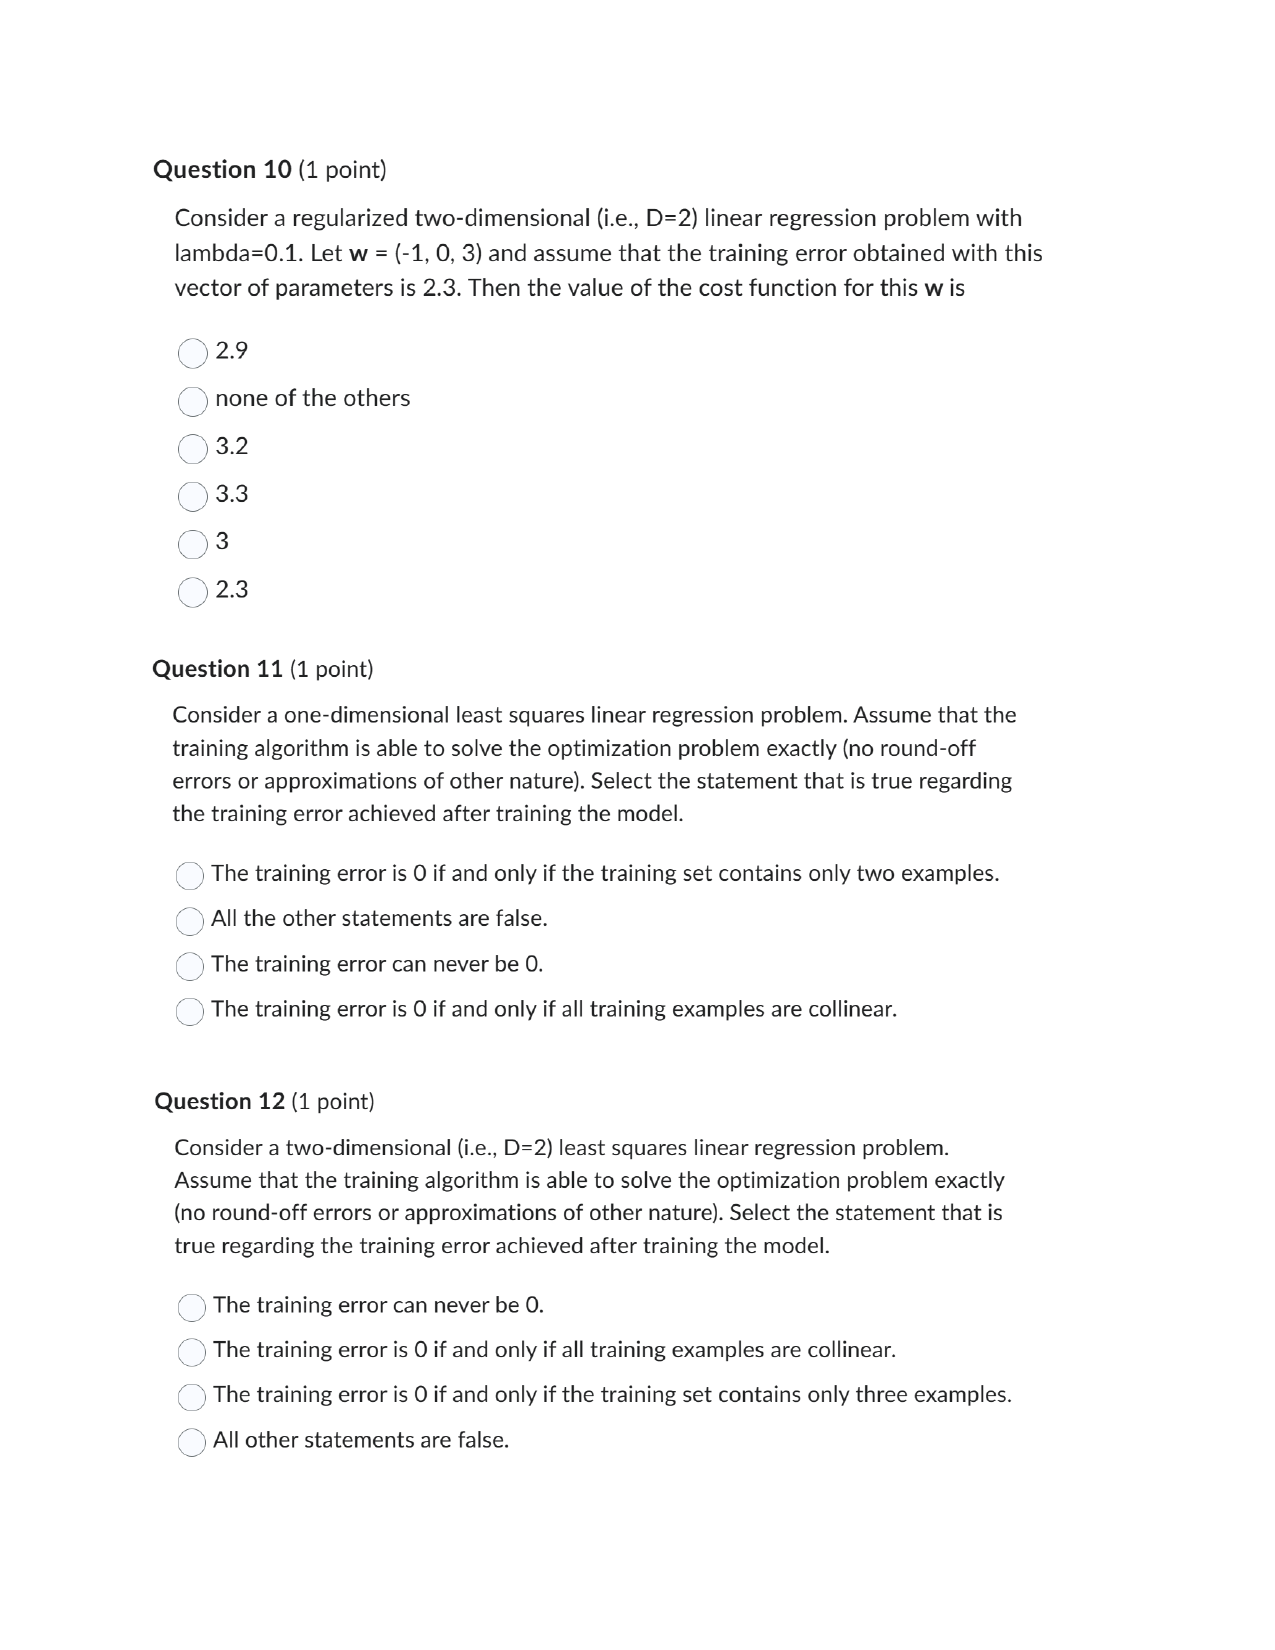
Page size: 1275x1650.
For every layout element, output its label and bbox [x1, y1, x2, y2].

picture [150, 150, 1125, 630]
picture [150, 648, 1125, 1059]
picture [150, 1077, 1125, 1491]
